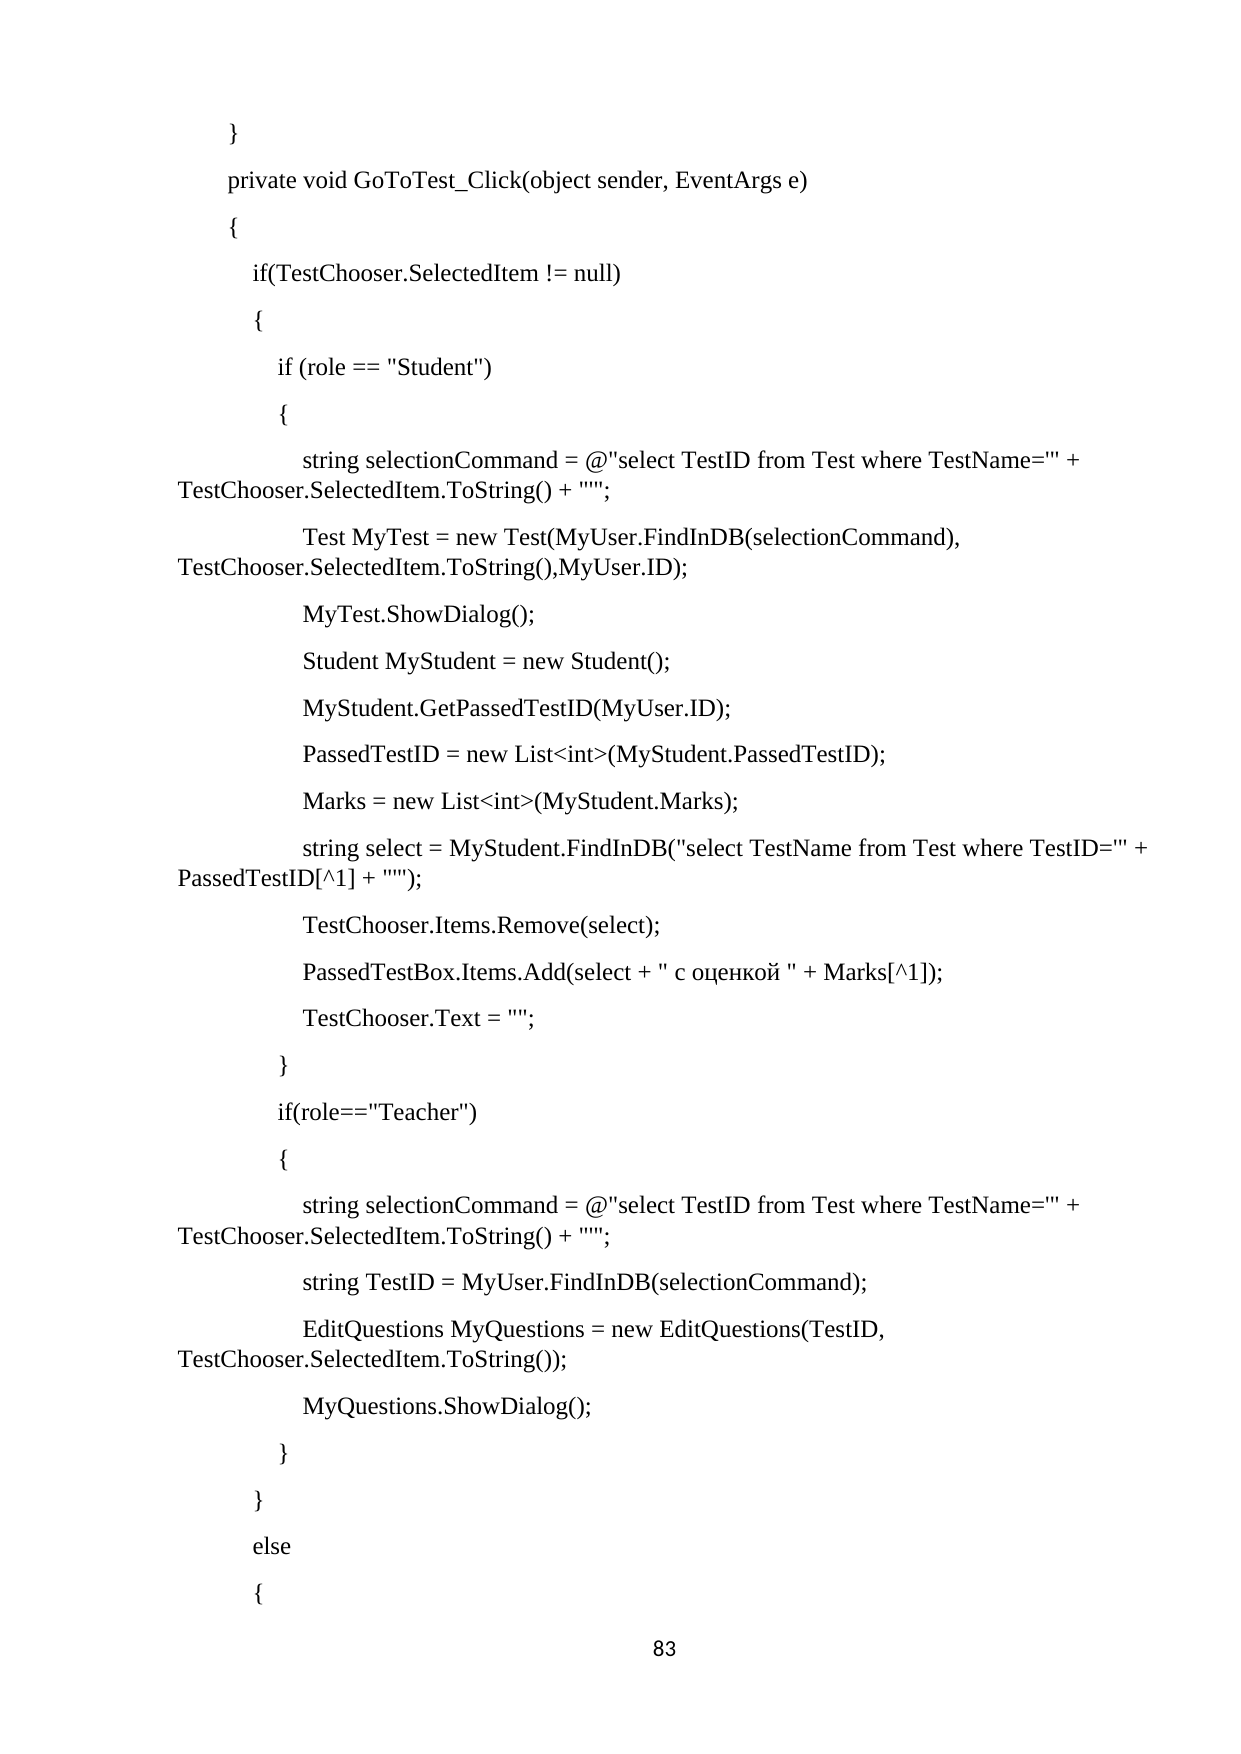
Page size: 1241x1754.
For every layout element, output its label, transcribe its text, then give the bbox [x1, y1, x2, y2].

text PassedTestID = new List<int>(MyStudent.PassedTestID); [177, 739, 1152, 768]
text Test MyTest = new Test(MyUser.FindInDB(selectionCommand), TestChooser.SelectedItem.ToString(),MyUser.ID); [177, 522, 1152, 581]
text string selectionCommand = @"select TestID from Test where TestName='" + TestChooser.SelectedItem.ToString() + "'"; [177, 1191, 1152, 1249]
text if(role=="Teacher") [177, 1097, 1152, 1126]
text } [177, 1438, 1152, 1467]
text PassedTestBox.Items.Add(select + " с оценкой " + Marks[^1]); [177, 957, 1152, 986]
text { [177, 399, 1152, 427]
text string select = MyStudent.FindInDB("select TestName from Test where TestID='" + PassedTestID[^1] + "'"); [177, 833, 1152, 892]
text string TestID = MyUser.FindInDB(selectionCommand); [177, 1267, 1152, 1296]
text else [177, 1531, 1152, 1560]
text MyTest.ShowDialog(); [177, 599, 1152, 628]
text TestChooser.Items.Remove(select); [177, 910, 1152, 939]
text EditQuestions MyQuestions = new EditQuestions(TestID, TestChooser.SelectedItem.ToString()); [177, 1314, 1152, 1373]
text } [177, 1485, 1152, 1513]
text { [177, 1144, 1152, 1173]
text } [177, 118, 1152, 147]
text } [177, 1050, 1152, 1079]
text if(TestChooser.SelectedItem != null) [177, 258, 1152, 287]
text { [177, 1578, 1152, 1607]
text { [177, 212, 1152, 240]
text string selectionCommand = @"select TestID from Test where TestName='" + TestChooser.SelectedItem.ToString() + "'"; [177, 446, 1152, 504]
text if (role == "Student") [177, 352, 1152, 381]
text private void GoToTest_Click(object sender, EventArgs e) [177, 165, 1152, 194]
text TestChooser.Text = ""; [177, 1003, 1152, 1032]
text MyStudent.GetPassedTestID(MyUser.ID); [177, 693, 1152, 722]
text MyQuestions.ShowDialog(); [177, 1391, 1152, 1420]
text Student MyStudent = new Student(); [177, 646, 1152, 675]
text { [177, 305, 1152, 334]
text Marks = new List<int>(MyStudent.Marks); [177, 786, 1152, 815]
